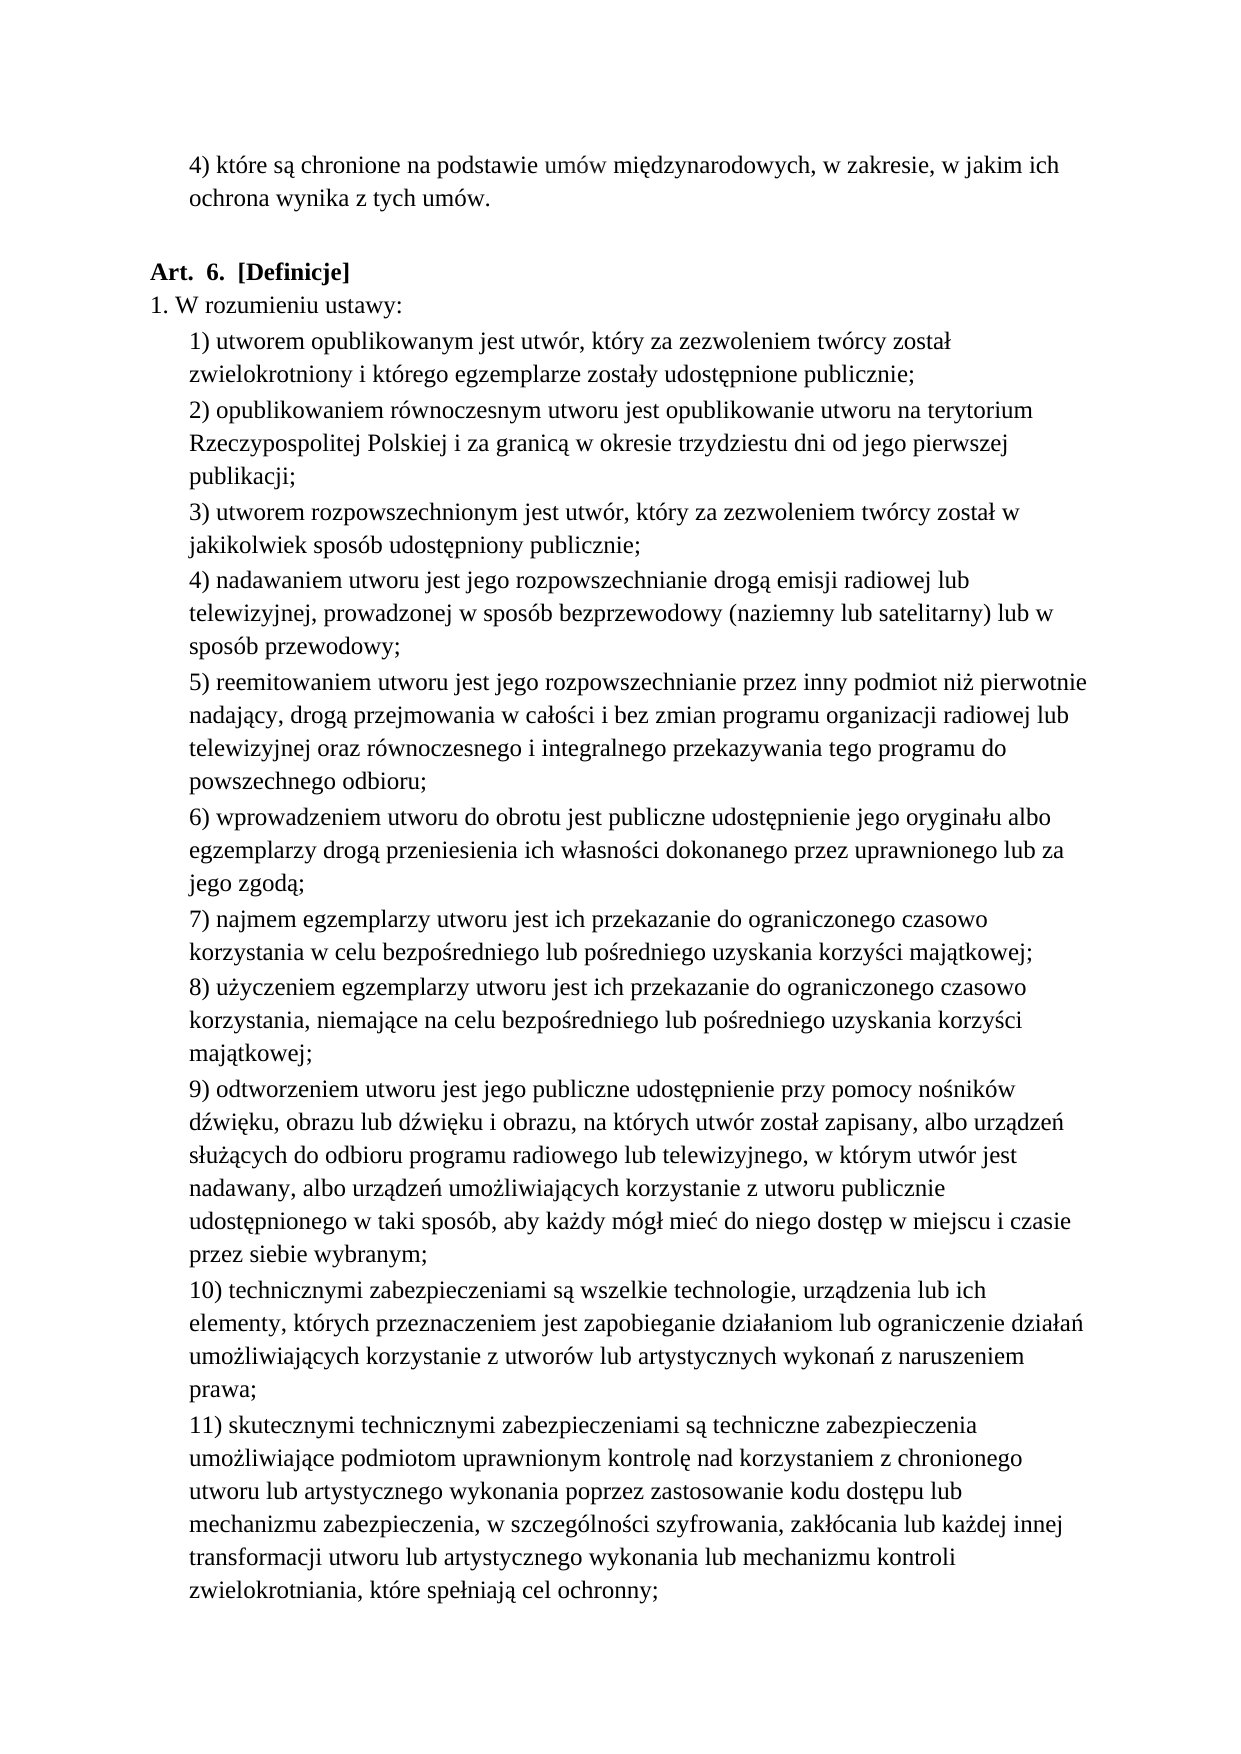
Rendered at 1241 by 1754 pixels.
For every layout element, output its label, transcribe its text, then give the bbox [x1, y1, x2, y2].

text 9) odtworzeniem utworu jest jego publiczne udostępnienie przy pomocy nośników dźwięku, obrazu lub dźwięku i obrazu, na których utwór został zapisany, albo urządzeń służących do odbioru programu radiowego lub telewizyjnego, w którym utwór jest nadawany, albo urządzeń umożliwiających korzystanie z utworu publicznie udostępnionego w taki sposób, aby każdy mógł mieć do niego dostęp w miejscu i czasie przez siebie wybranym; [189, 1074, 1090, 1268]
text 4) nadawaniem utworu jest jego rozpowszechnianie drogą emisji radiowej lub telewizyjnej, prowadzonej w sposób bezprzewodowy (naziemny lub satelitarny) lub w sposób przewodowy; [189, 565, 1090, 660]
text 10) technicznymi zabezpieczeniami są wszelkie technologie, urządzenia lub ich elementy, których przeznaczeniem jest zapobieganie działaniom lub ograniczenie działań umożliwiających korzystanie z utworów lub artystycznych wykonań z naruszeniem prawa; [189, 1275, 1090, 1403]
text 1. W rozumieniu ustawy: [150, 290, 1090, 319]
text 5) reemitowaniem utworu jest jego rozpowszechnianie przez inny podmiot niż pierwotnie nadający, drogą przejmowania w całości i bez zmian programu organizacji radiowej lub telewizyjnej oraz równoczesnego i integralnego przekazywania tego programu do powszechnego odbioru; [189, 667, 1090, 795]
text 7) najmem egzemplarzy utworu jest ich przekazanie do ograniczonego czasowo korzystania w celu bezpośredniego lub pośredniego uzyskania korzyści majątkowej; [189, 904, 1090, 966]
text Art. 6. [Definicje] [150, 257, 1090, 286]
text 8) użyczeniem egzemplarzy utworu jest ich przekazanie do ograniczonego czasowo korzystania, niemające na celu bezpośredniego lub pośredniego uzyskania korzyści majątkowej; [189, 972, 1090, 1067]
text 2) opublikowaniem równoczesnym utworu jest opublikowanie utworu na terytorium Rzeczypospolitej Polskiej i za granicą w okresie trzydziestu dni od jego pierwszej publikacji; [189, 395, 1090, 490]
text 4) które są chronione na podstawie umów międzynarodowych, w zakresie, w jakim ich ochrona wynika z tych umów. [189, 150, 1090, 212]
text 6) wprowadzeniem utworu do obrotu jest publiczne udostępnienie jego oryginału albo egzemplarzy drogą przeniesienia ich własności dokonanego przez uprawnionego lub za jego zgodą; [189, 802, 1090, 897]
text 1) utworem opublikowanym jest utwór, który za zezwoleniem twórcy został zwielokrotniony i którego egzemplarze zostały udostępnione publicznie; [189, 326, 1090, 388]
text 11) skutecznymi technicznymi zabezpieczeniami są techniczne zabezpieczenia umożliwiające podmiotom uprawnionym kontrolę nad korzystaniem z chronionego utworu lub artystycznego wykonania poprzez zastosowanie kodu dostępu lub mechanizmu zabezpieczenia, w szczególności szyfrowania, zakłócania lub każdej innej transformacji utworu lub artystycznego wykonania lub mechanizmu kontroli zwielokrotniania, które spełniają cel ochronny; [189, 1410, 1090, 1604]
text 3) utworem rozpowszechnionym jest utwór, który za zezwoleniem twórcy został w jakikolwiek sposób udostępniony publicznie; [189, 497, 1090, 558]
